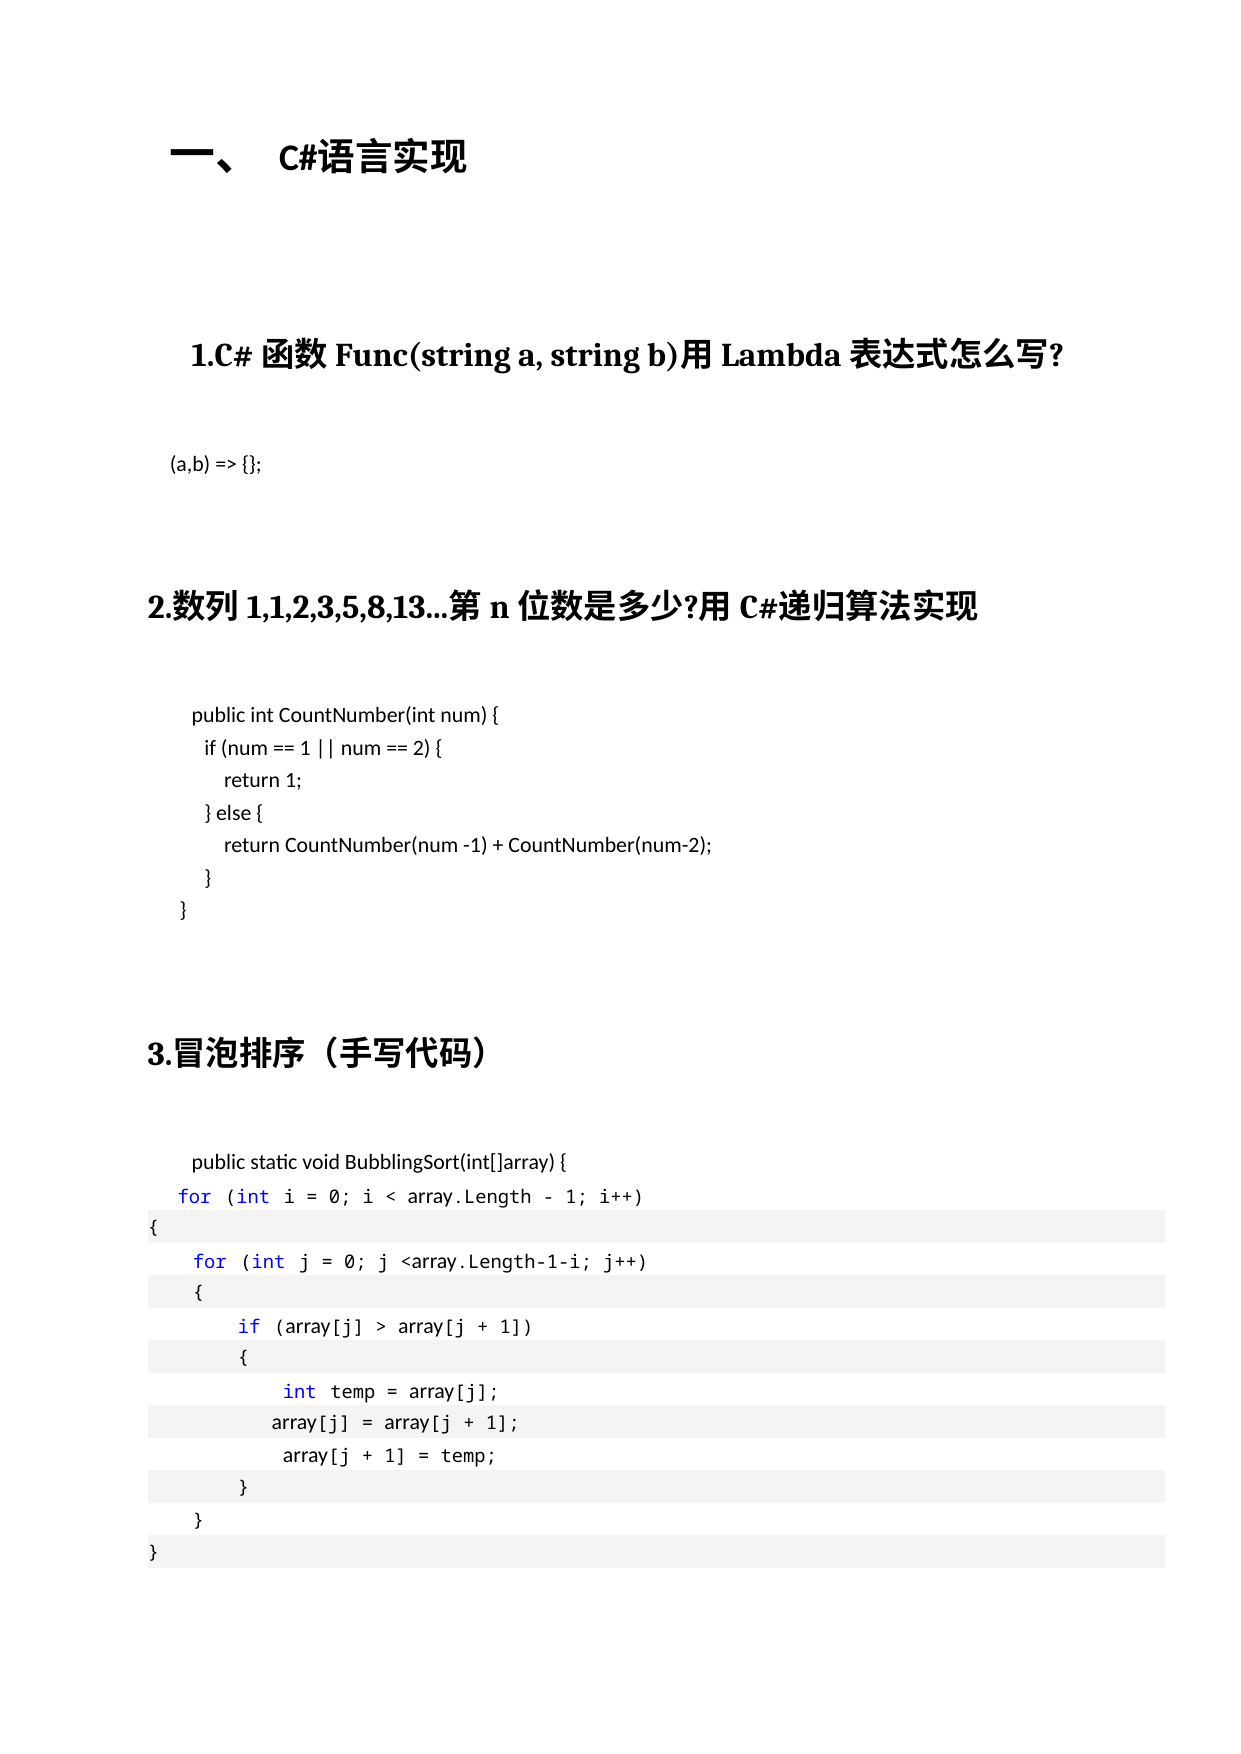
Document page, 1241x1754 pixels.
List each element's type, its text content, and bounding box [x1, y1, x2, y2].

subtitle 3.冒泡排序（手写代码） [148, 1018, 1143, 1083]
text } [148, 1535, 1165, 1568]
text for (int i = 0; i < array.Length - 1; i++) [148, 1178, 1165, 1210]
text { [148, 1340, 1165, 1373]
text return 1; [169, 764, 1143, 796]
text array[j + 1] = temp; [148, 1438, 1165, 1470]
text } [169, 894, 1143, 926]
text public static void BubblingSort(int[]array) { [191, 1145, 1143, 1178]
subtitle 2.数列 1,1,2,3,5,8,13...第 n 位数是多少?用 C#递归算法实现 [148, 571, 1143, 636]
text if (num == 1 || num == 2) { [169, 731, 1143, 764]
text return CountNumber(num -1) + CountNumber(num-2); [169, 829, 1143, 861]
text (a,b) => {}; [169, 447, 1143, 479]
text public int CountNumber(int num) { [169, 699, 1143, 731]
subtitle 1.C# 函数 Func(string a, string b)用 Lambda 表达式怎么写? [191, 320, 1143, 385]
text } [148, 1503, 1165, 1535]
text for (int j = 0; j <array.Length-1-i; j++) [148, 1243, 1165, 1275]
text if (array[j] > array[j + 1]) [148, 1308, 1165, 1340]
subtitle C#语言实现 [169, 102, 1143, 199]
text } [169, 861, 1143, 894]
text { [148, 1210, 1165, 1243]
text array[j] = array[j + 1]; [148, 1405, 1165, 1438]
text } else { [169, 796, 1143, 829]
text int temp = array[j]; [148, 1373, 1165, 1405]
text { [148, 1275, 1165, 1308]
text } [148, 1470, 1165, 1503]
